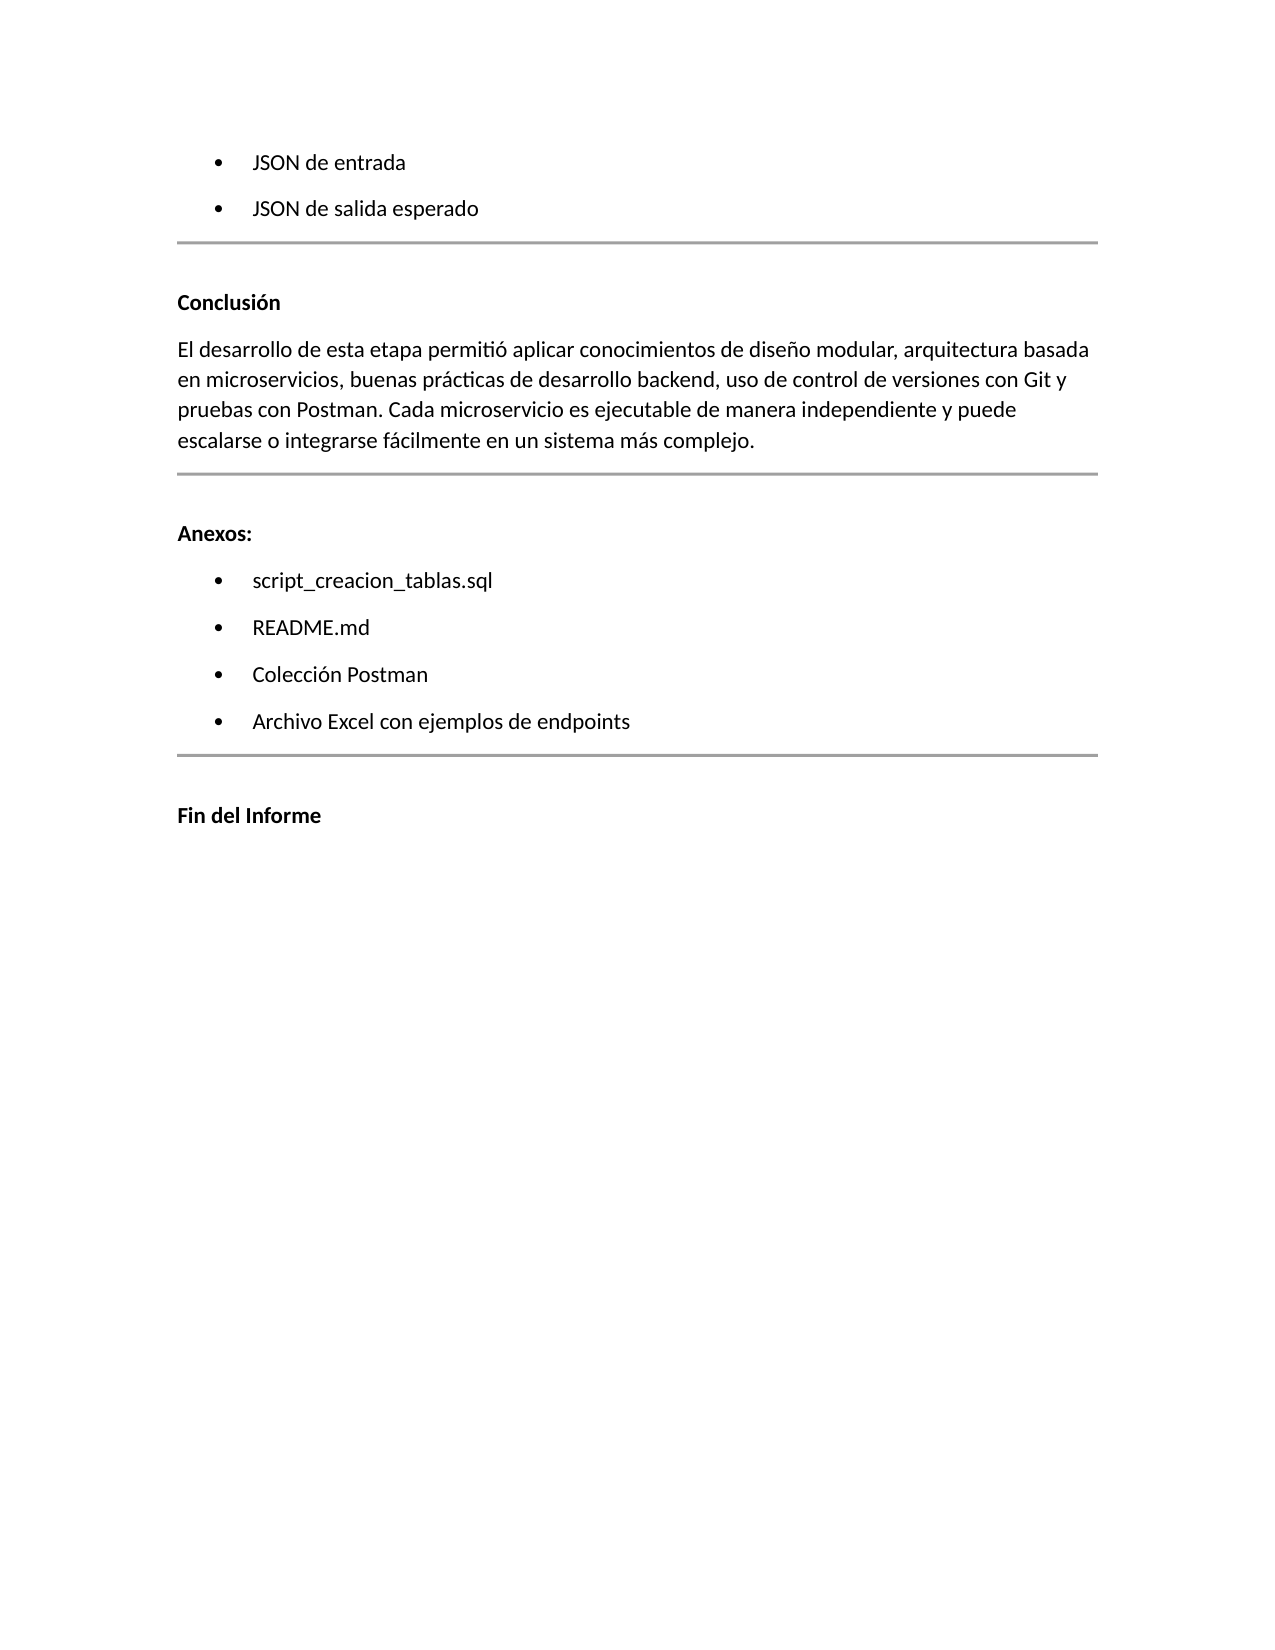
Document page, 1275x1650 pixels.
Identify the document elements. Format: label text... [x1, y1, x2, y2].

text Conclusión [177, 288, 1098, 316]
list Colección Postman [215, 660, 1098, 688]
list README.md [215, 613, 1098, 641]
text Fin del Informe [177, 801, 1098, 829]
text Anexos: [177, 519, 1098, 547]
text El desarrollo de esta etapa permitió aplicar conocimientos de diseño modular, arquitectura basada en microservicios, buenas prácticas de desarrollo backend, uso de control de versiones con Git y pruebas con Postman. Cada microservicio es ejecutable de manera independiente y puede escalarse o integrarse fácilmente en un sistema más complejo. [177, 335, 1098, 454]
list JSON de entrada [215, 148, 1098, 176]
list JSON de salida esperado [215, 194, 1098, 222]
list Archivo Excel con ejemplos de endpoints [215, 707, 1098, 735]
list script_creacion_tablas.sql [215, 566, 1098, 594]
